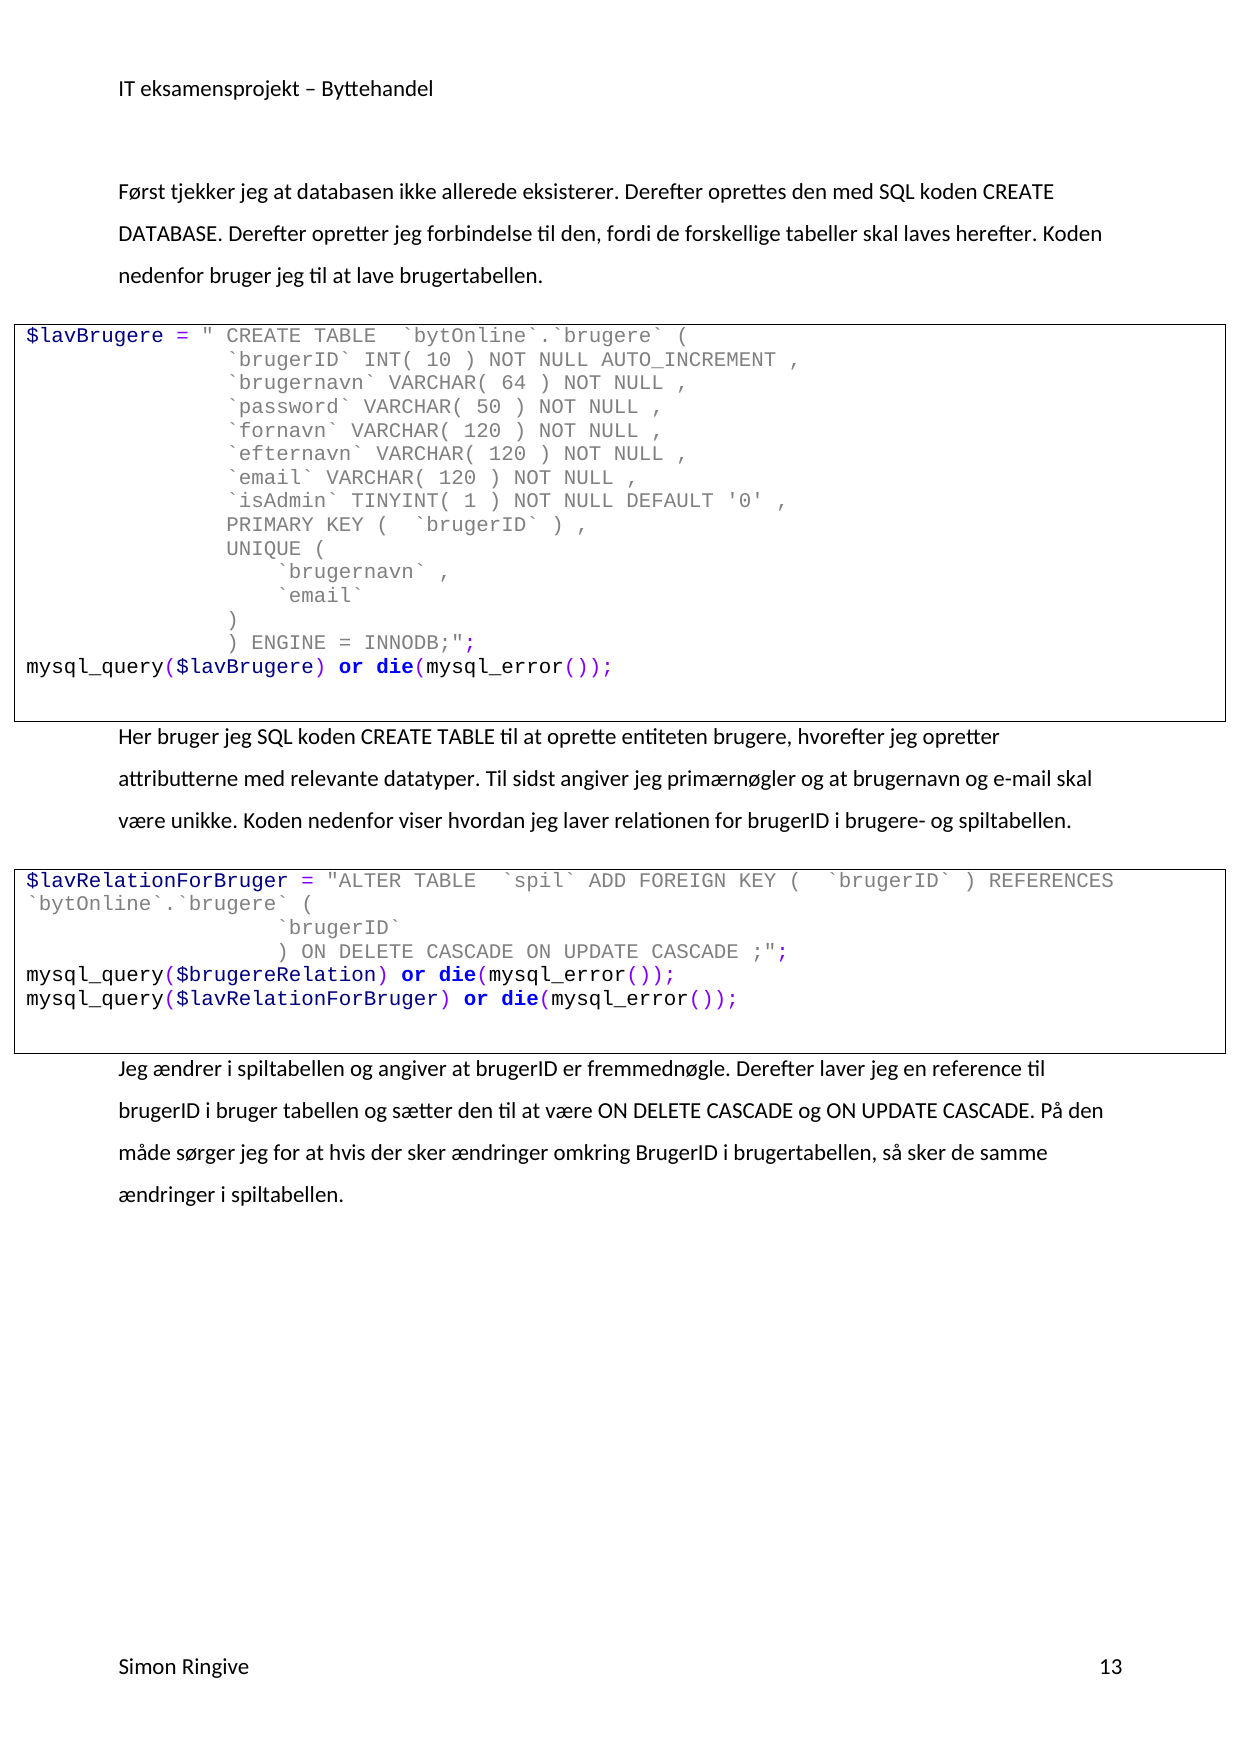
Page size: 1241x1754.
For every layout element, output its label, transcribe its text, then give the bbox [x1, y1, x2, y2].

table_header $lavRelationForBruger = "ALTER TABLE `spil` ADD FOREIGN KEY ( `brugerID` ) REFERENCES `bytOnline`.`brugere` ( `brugerID` ) ON DELETE CASCADE ON UPDATE CASCADE ;"; mysql_query($brugereRelation) or die(mysql_error()); mysql_query($lavRelationForBruger) or die(mysql_error()); [15, 870, 1225, 1053]
text Her bruger jeg SQL koden CREATE TABLE til at oprette entiteten brugere, hvorefter jeg opretter attributterne med relevante datatyper. Til sidst angiver jeg primærnøgler og at brugernavn og e-mail skal være unikke. Koden nedenfor viser hvordan jeg laver relationen for brugerID i brugere- og spiltabellen. [118, 722, 1122, 834]
text Jeg ændrer i spiltabellen og angiver at brugerID er fremmednøgle. Derefter laver jeg en reference til brugerID i bruger tabellen og sætter den til at være ON DELETE CASCADE og ON UPDATE CASCADE. På den måde sørger jeg for at hvis der sker ændringer omkring BrugerID i brugertabellen, så sker de samme ændringer i spiltabellen. [118, 1054, 1122, 1208]
text Først tjekker jeg at databasen ikke allerede eksisterer. Derefter oprettes den med SQL koden CREATE DATABASE. Derefter opretter jeg forbindelse til den, fordi de forskellige tabeller skal laves herefter. Koden nedenfor bruger jeg til at lave brugertabellen. [118, 177, 1122, 289]
table_header $lavBrugere = " CREATE TABLE `bytOnline`.`brugere` ( `brugerID` INT( 10 ) NOT NULL AUTO_INCREMENT , `brugernavn` VARCHAR( 64 ) NOT NULL , `password` VARCHAR( 50 ) NOT NULL , `fornavn` VARCHAR( 120 ) NOT NULL , `efternavn` VARCHAR( 120 ) NOT NULL , `email` VARCHAR( 120 ) NOT NULL , `isAdmin` TINYINT( 1 ) NOT NULL DEFAULT '0' , PRIMARY KEY ( `brugerID` ) , UNIQUE ( `brugernavn` , `email` ) ) ENGINE = INNODB;"; mysql_query($lavBrugere) or die(mysql_error()); [15, 325, 1225, 721]
